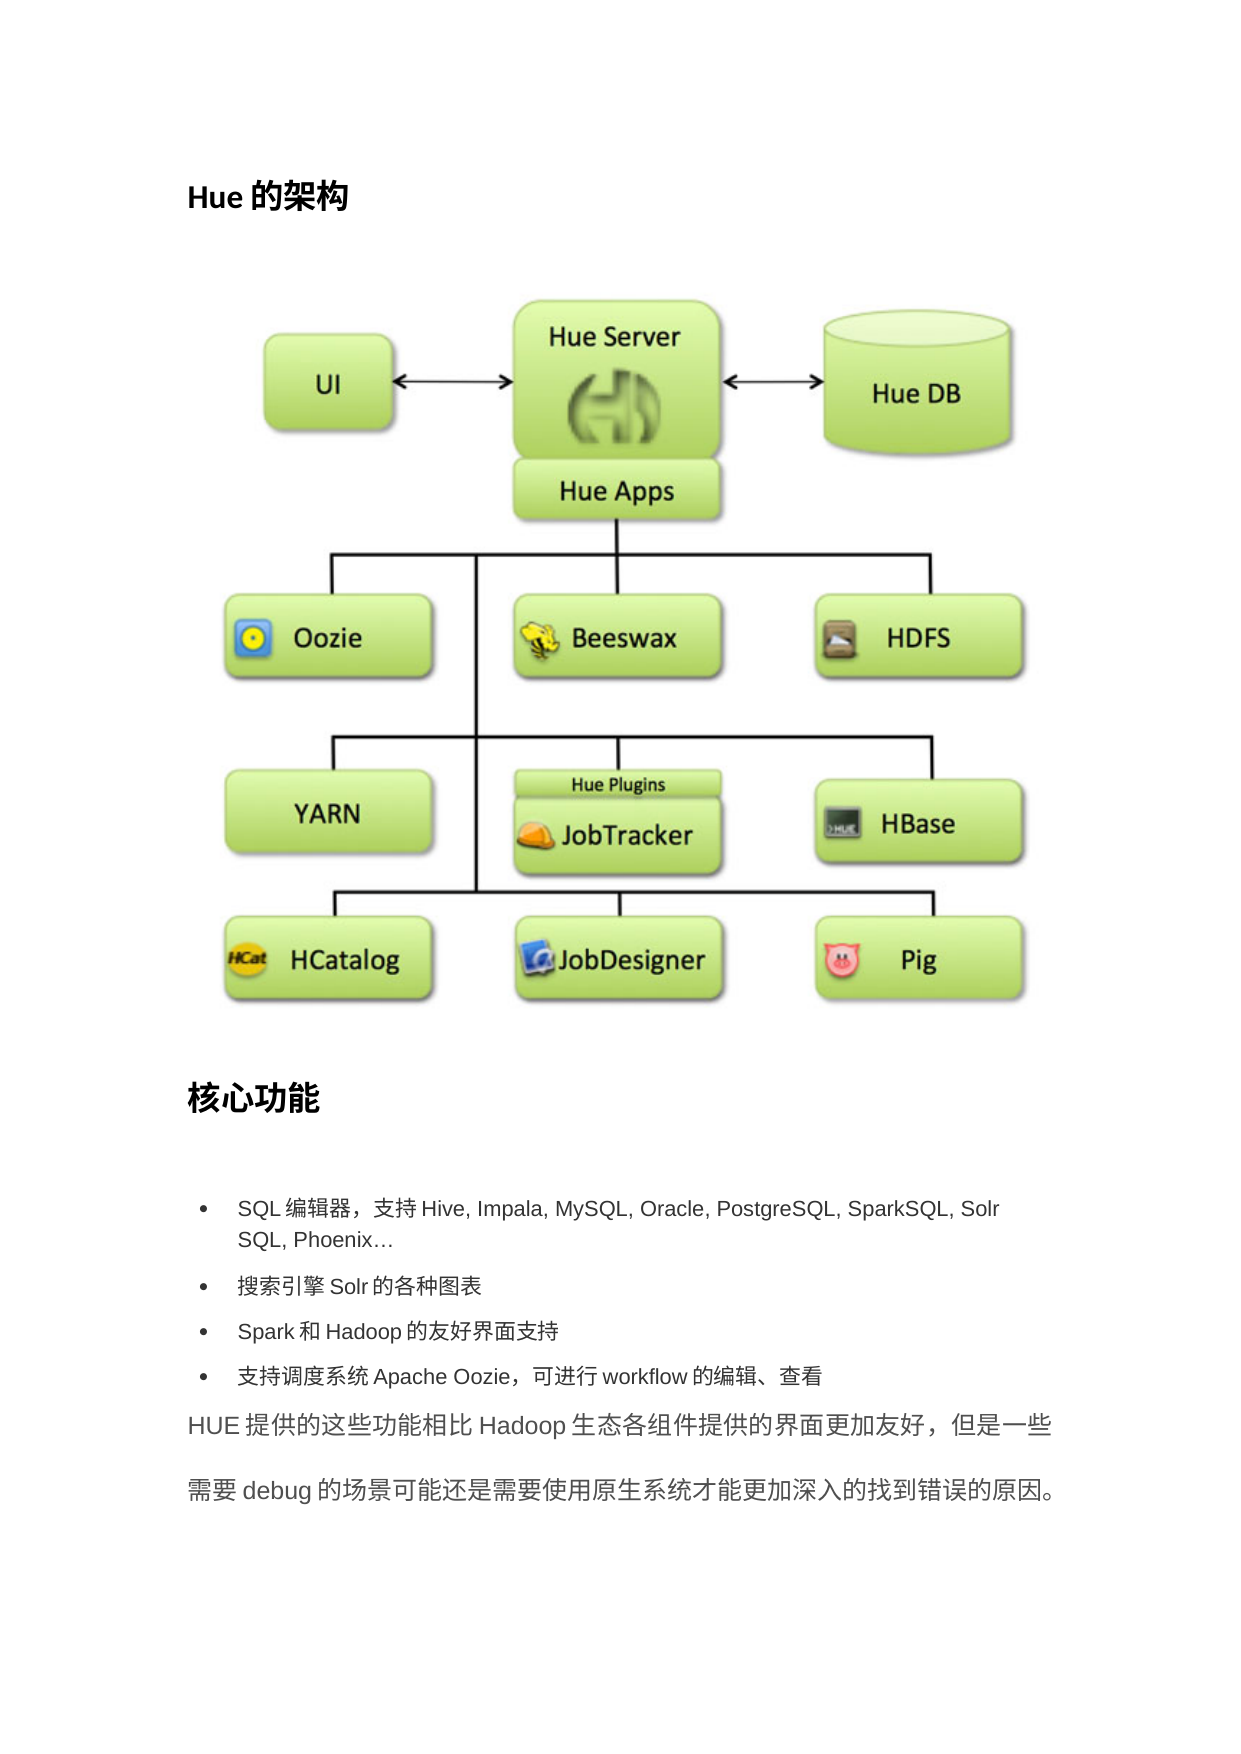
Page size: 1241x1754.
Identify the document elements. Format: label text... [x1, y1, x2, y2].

picture [187, 289, 1053, 1011]
list Spark和Hadoop的友好界面支持 [200, 1313, 1053, 1346]
text HUE提供的这些功能相比Hadoop生态各组件提供的界面更加友好，但是一些需要debug的场景可能还是需要使用原生系统才能更加深入的找到错误的原因。 [187, 1391, 1053, 1521]
subtitle Hue的架构 [187, 162, 1053, 227]
list 搜索引擎Solr的各种图表 [200, 1268, 1053, 1301]
subtitle 核心功能 [187, 1064, 1053, 1129]
list SQL编辑器，支持Hive, Impala, MySQL, Oracle, PostgreSQL, SparkSQL, Solr SQL, Phoenix… [200, 1191, 1053, 1256]
list 支持调度系统Apache Oozie，可进行workflow的编辑、查看 [200, 1358, 1053, 1391]
